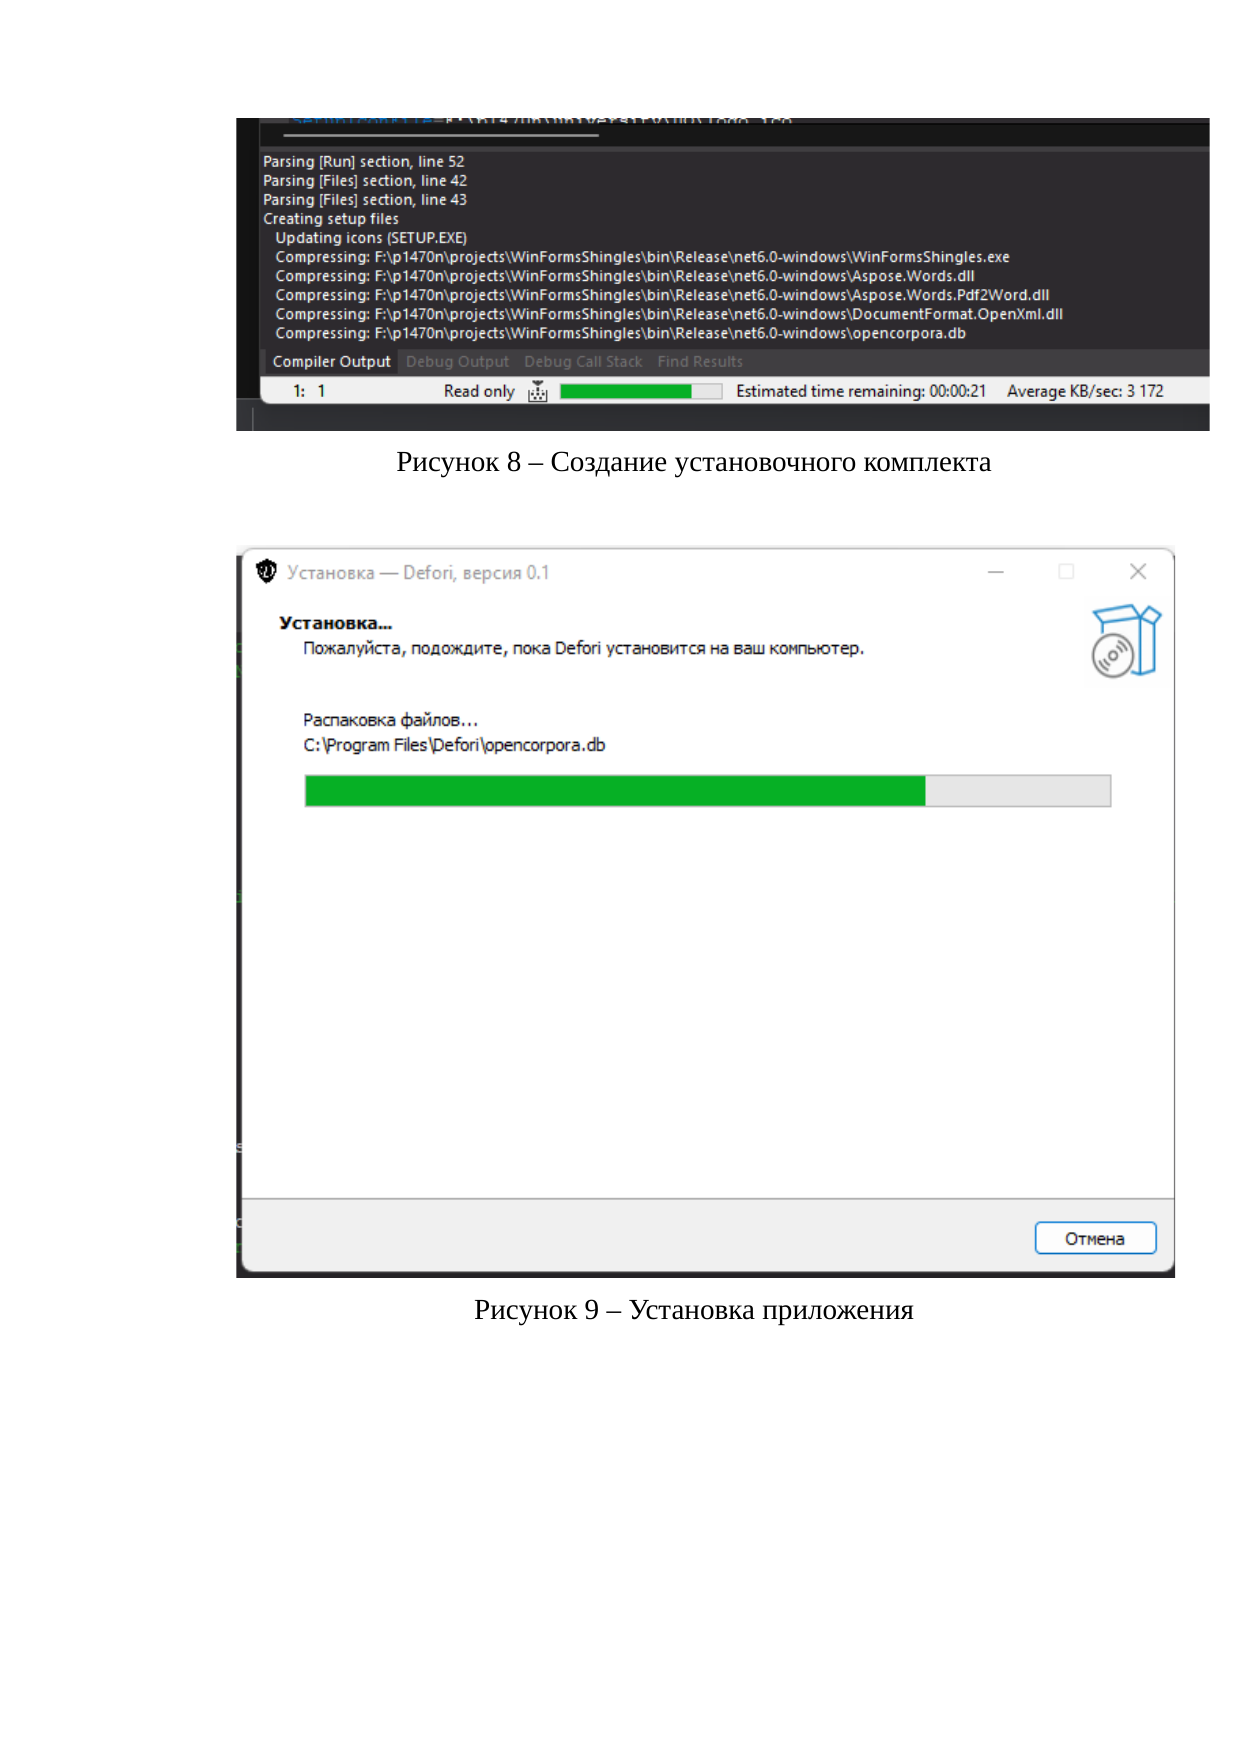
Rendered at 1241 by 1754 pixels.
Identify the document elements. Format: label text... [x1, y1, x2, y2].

picture [236, 545, 1176, 1278]
list Рисунок 9 – Установка приложения [177, 1292, 1152, 1326]
list Рисунок 8 – Создание установочного комплекта [177, 444, 1152, 478]
picture [236, 118, 1210, 431]
